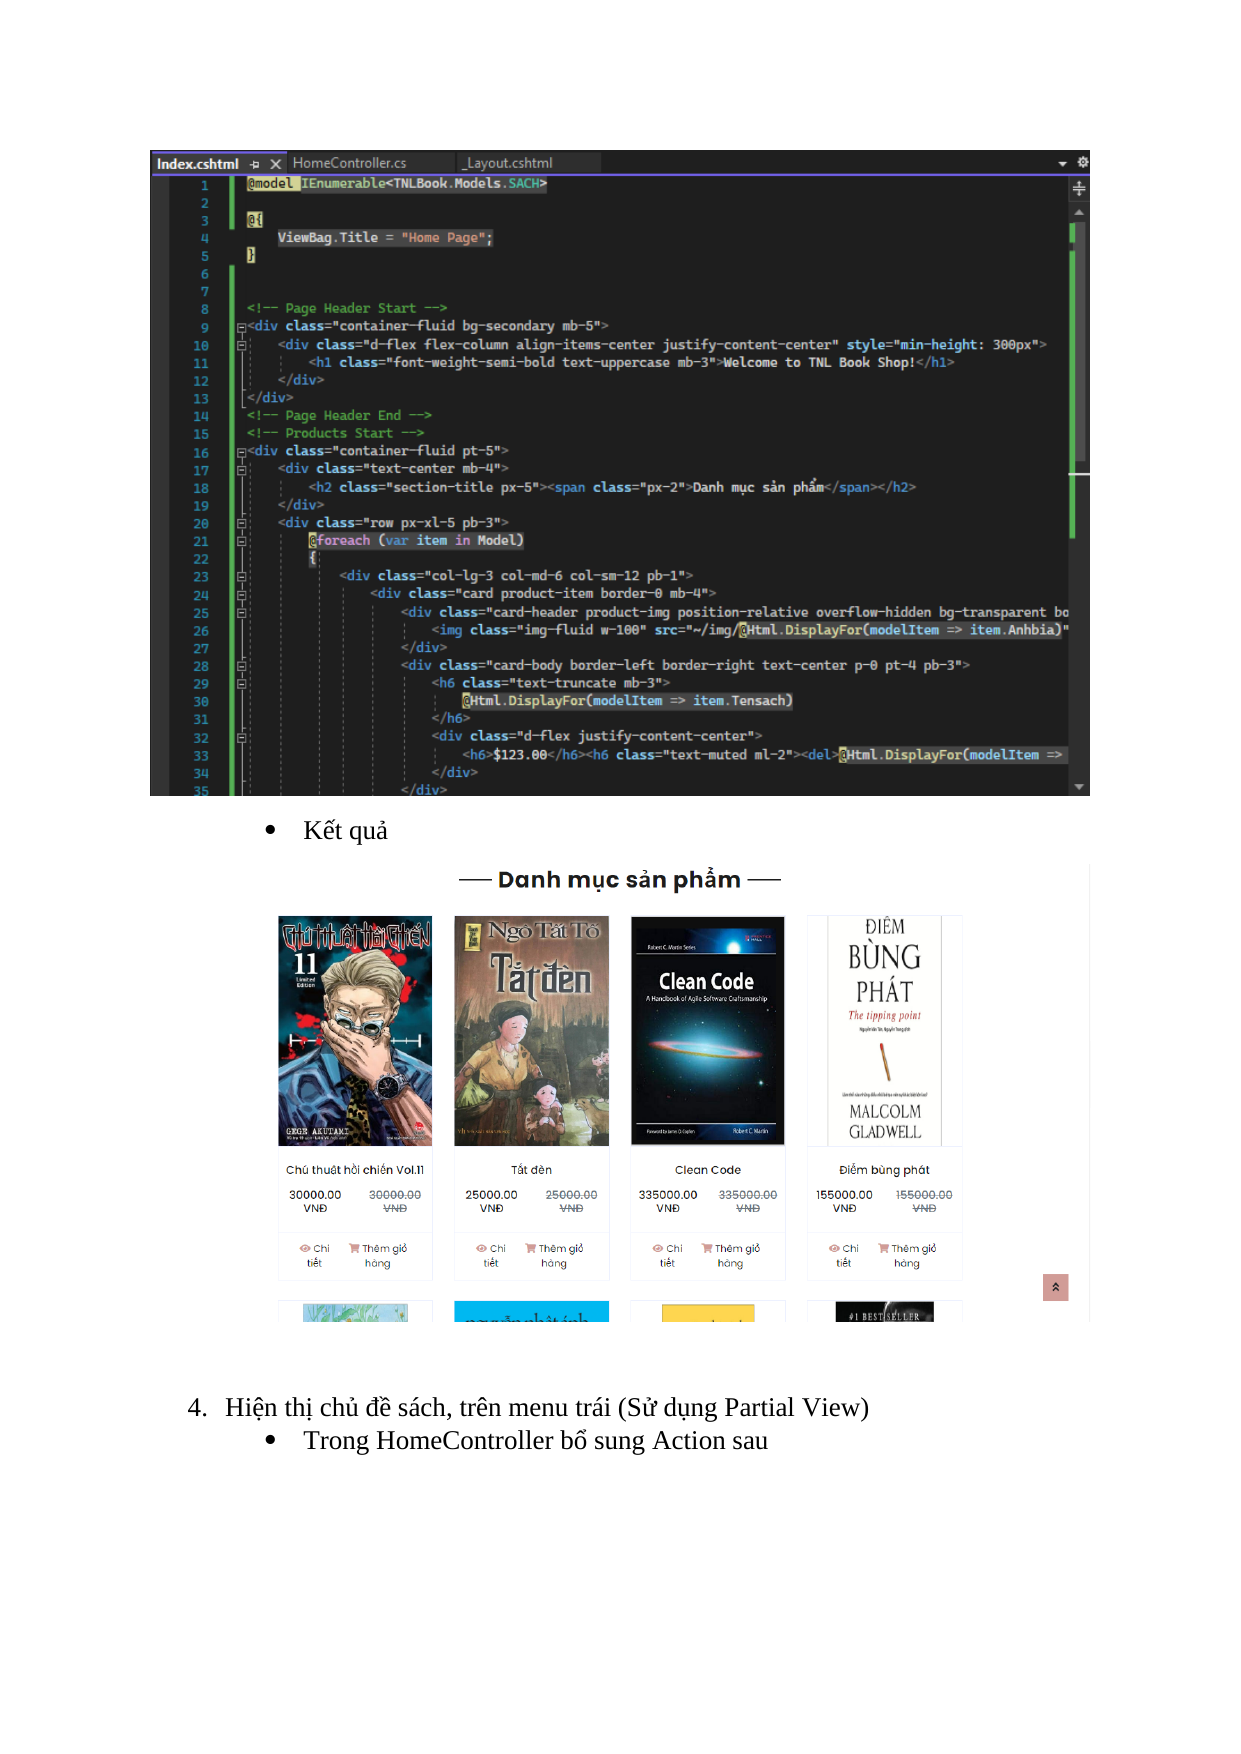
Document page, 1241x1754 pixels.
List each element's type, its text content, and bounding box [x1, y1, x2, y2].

picture [150, 150, 1090, 796]
list Hiện thị chủ đề sách, trên menu trái (Sử dụng Partial View) [187, 1391, 1090, 1422]
list Trong HomeController bổ sung Action sau [266, 1424, 1090, 1456]
picture [150, 864, 1091, 1322]
list Kết quả [266, 814, 1090, 845]
